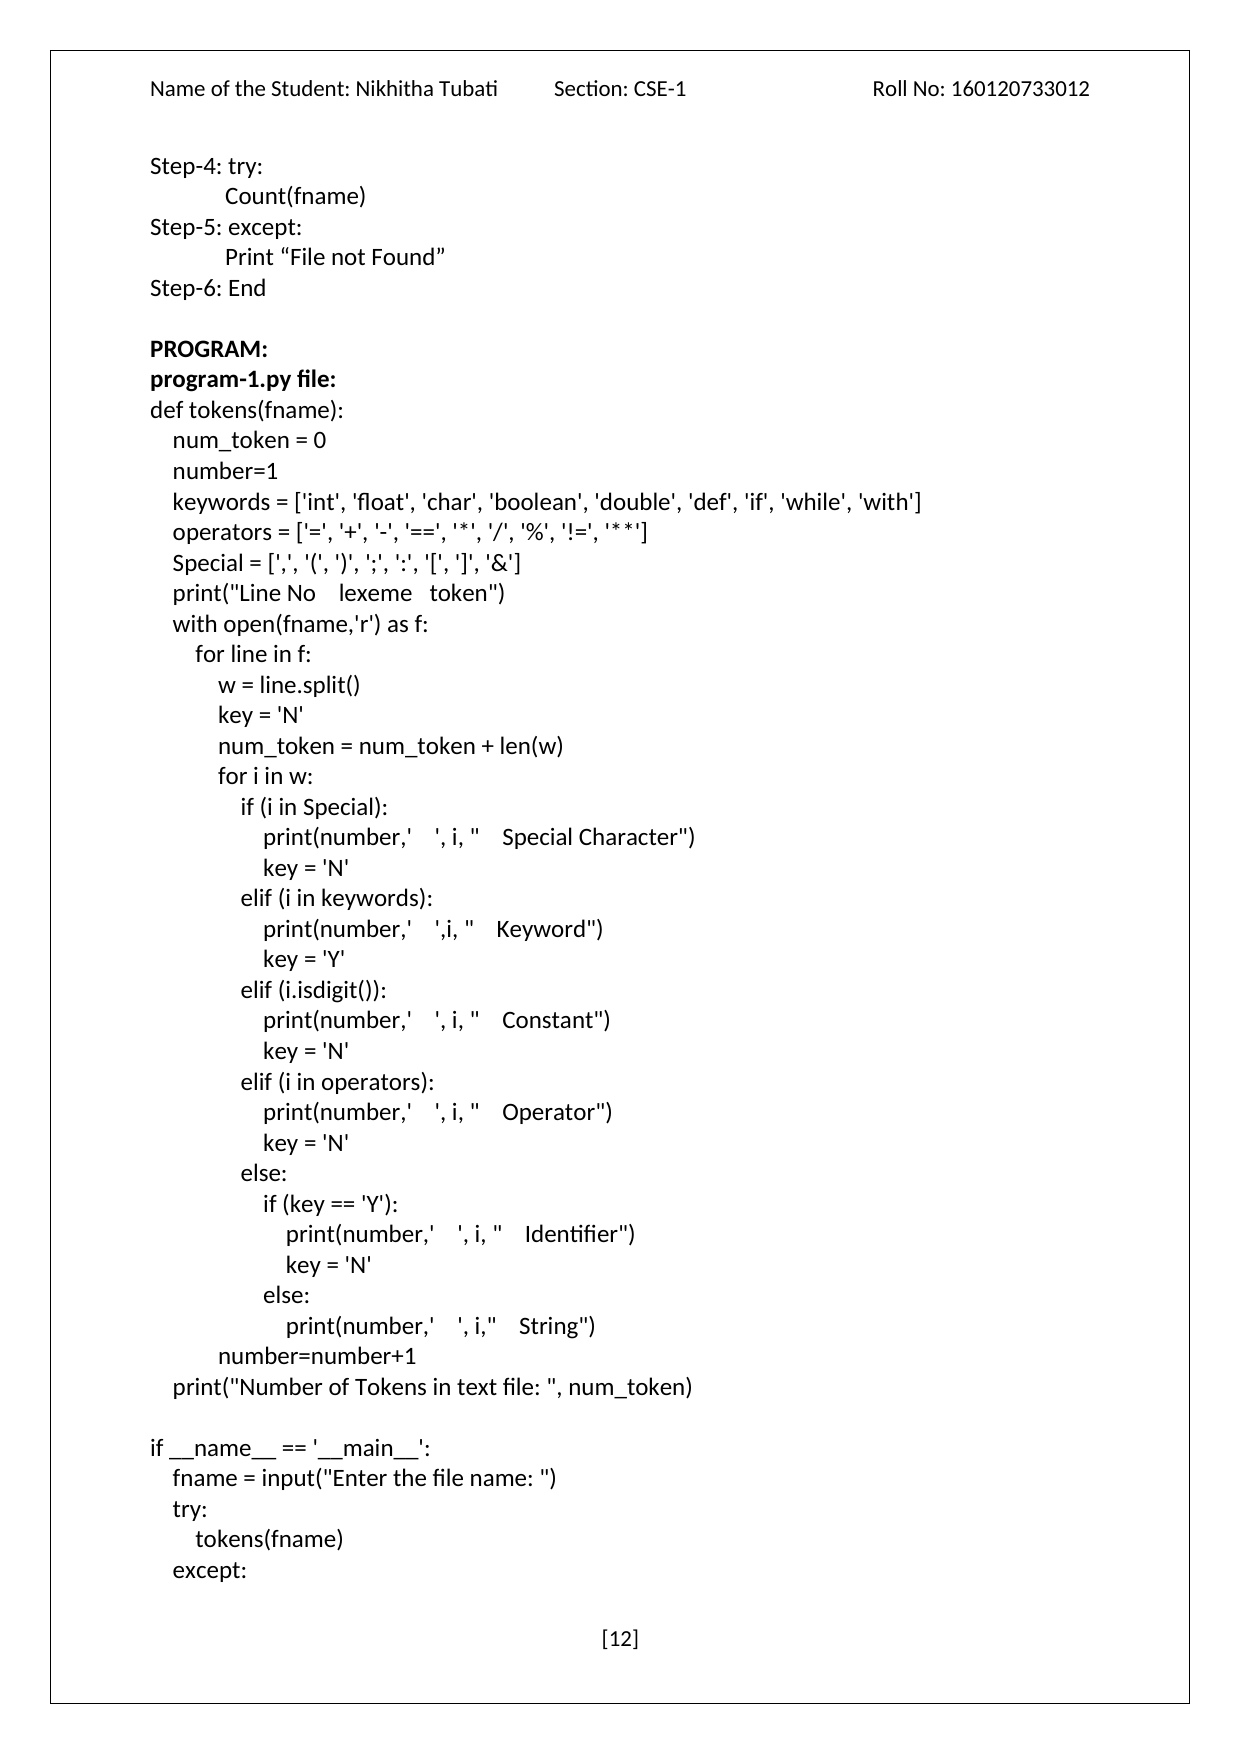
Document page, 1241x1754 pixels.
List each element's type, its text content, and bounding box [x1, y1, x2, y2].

text if __name__ == '__main__': [150, 1432, 1090, 1462]
text Step-5: except: Print “File not Found” [150, 211, 1090, 272]
text print(number,' ',i, " Keyword") [150, 913, 1090, 943]
text def tokens(fname): [150, 394, 1090, 425]
text for i in w: [150, 760, 1090, 791]
text else: [150, 1279, 1090, 1310]
text num_token = num_token + len(w) [150, 730, 1090, 760]
text print(number,' ', i, " Special Character") [150, 821, 1090, 852]
text fname = input("Enter the file name: ") [150, 1462, 1090, 1493]
text if (i in Special): [150, 791, 1090, 821]
text elif (i in operators): [150, 1066, 1090, 1096]
text except: [150, 1554, 1090, 1584]
text w = line.split() [150, 669, 1090, 699]
text key = 'N' [150, 1249, 1090, 1279]
text number=1 [150, 455, 1090, 486]
text number=number+1 [150, 1340, 1090, 1371]
text print(number,' ', i, " Identifier") [150, 1218, 1090, 1249]
text print("Line No lexeme token") [150, 577, 1090, 608]
text key = 'N' [150, 1127, 1090, 1157]
text elif (i.isdigit()): [150, 974, 1090, 1004]
text num_token = 0 [150, 425, 1090, 455]
text key = 'N' [150, 1035, 1090, 1066]
text Special = [',', '(', ')', ';', ':', '[', ']', '&'] [150, 547, 1090, 577]
text PROGRAM: program-1.py file: [150, 303, 1090, 394]
text keywords = ['int', 'float', 'char', 'boolean', 'double', 'def', 'if', 'while', 'with'] [150, 486, 1090, 516]
text if (key == 'Y'): [150, 1188, 1090, 1218]
text print(number,' ', i, " Operator") [150, 1096, 1090, 1127]
text for line in f: [150, 638, 1090, 669]
text print(number,' ', i, " Constant") [150, 1004, 1090, 1035]
text with open(fname,'r') as f: [150, 608, 1090, 638]
text else: [150, 1157, 1090, 1188]
text operators = ['=', '+', '-', '==', '*', '/', '%', '!=', '**'] [150, 516, 1090, 547]
text elif (i in keywords): [150, 882, 1090, 913]
text Count(fname) [150, 181, 1090, 211]
text tokens(fname) [150, 1523, 1090, 1554]
text Step-4: try: [150, 150, 1090, 181]
text key = 'N' [150, 699, 1090, 730]
text key = 'Y' [150, 943, 1090, 974]
text Step-6: End [150, 272, 1090, 303]
text print("Number of Tokens in text file: ", num_token) [150, 1371, 1090, 1401]
text print(number,' ', i," String") [150, 1310, 1090, 1340]
text try: [150, 1493, 1090, 1523]
text key = 'N' [150, 852, 1090, 882]
